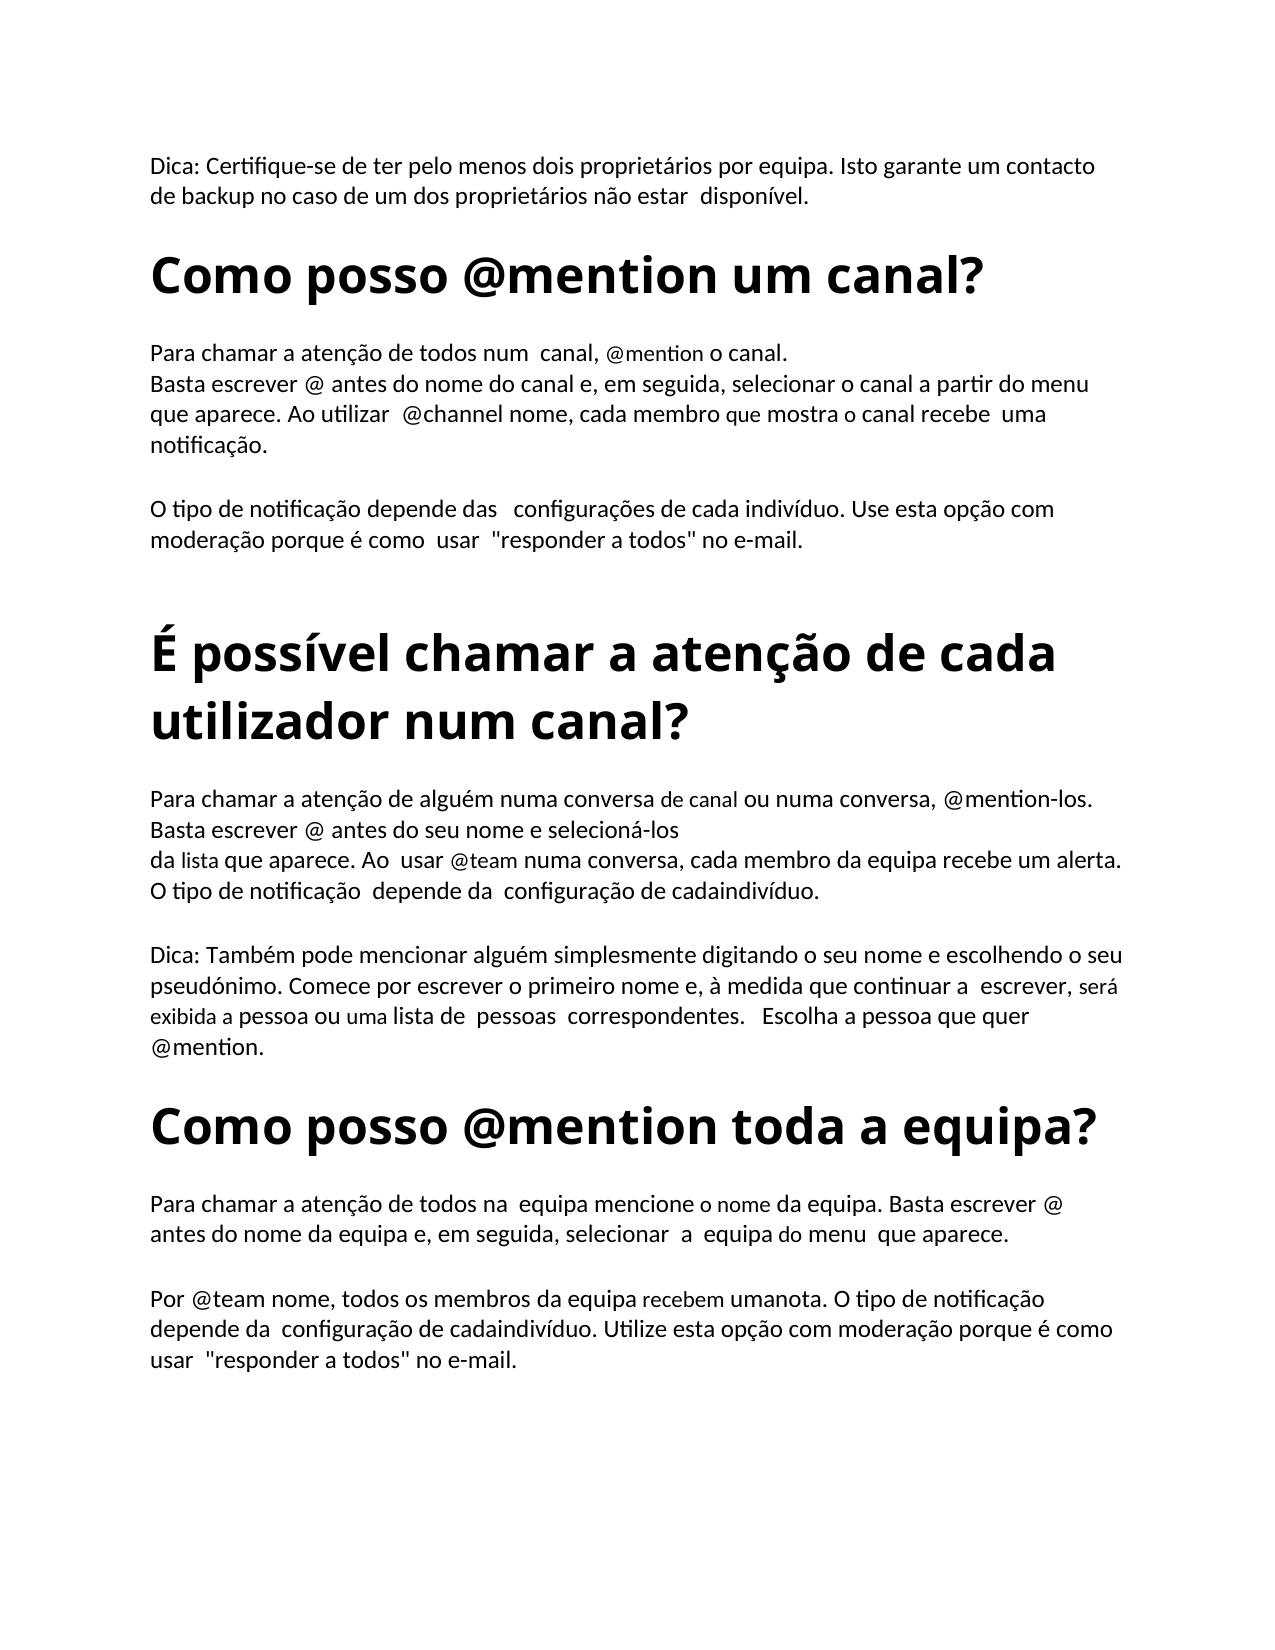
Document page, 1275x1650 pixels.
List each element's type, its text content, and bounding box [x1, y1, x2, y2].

text Para chamar a atenção de todos na equipa mencione o nome da equipa. Basta escrever @ antes do nome da equipa e, em seguida, selecionar a equipa do menu que aparece. [150, 1188, 1125, 1249]
text Por @team nome, todos os membros da equipa recebem umanota. O tipo de notificação depende da configuração de cadaindivíduo. Utilize esta opção com moderação porque é como usar "responder a todos" no e-mail. [150, 1283, 1125, 1375]
text Basta escrever @ antes do nome do canal e, em seguida, selecionar o canal a partir do menu que aparece. Ao utilizar @channel nome, cada membro que mostra o canal recebe uma notificação. [150, 368, 1125, 459]
subtitle É possível chamar a atenção de cada utilizador num canal? [150, 618, 1125, 754]
text Para chamar a atenção de todos num canal, @mention o canal. [150, 337, 1125, 368]
text Dica: Também pode mencionar alguém simplesmente digitando o seu nome e escolhendo o seu pseudónimo. Comece por escrever o primeiro nome e, à medida que continuar a escrever, será exibida a pessoa ou uma lista de pessoas correspondentes. Escolha a pessoa que quer @mention. [150, 939, 1125, 1062]
subtitle Como posso @mention toda a equipa? [150, 1091, 1125, 1159]
text Para chamar a atenção de alguém numa conversa de canal ou numa conversa, @mention-los. Basta escrever @ antes do seu nome e selecioná-los da lista que aparece. Ao usar @team numa conversa, cada membro da equipa recebe um alerta. O tipo de notificação depende da configuração de cadaindivíduo. [150, 783, 1125, 905]
subtitle Como posso @mention um canal? [150, 240, 1125, 308]
text O tipo de notificação depende das configurações de cada indivíduo. Use esta opção com moderação porque é como usar "responder a todos" no e-mail. [150, 494, 1125, 555]
text Dica: Certifique-se de ter pelo menos dois proprietários por equipa. Isto garante um contacto de backup no caso de um dos proprietários não estar disponível. [150, 150, 1125, 211]
